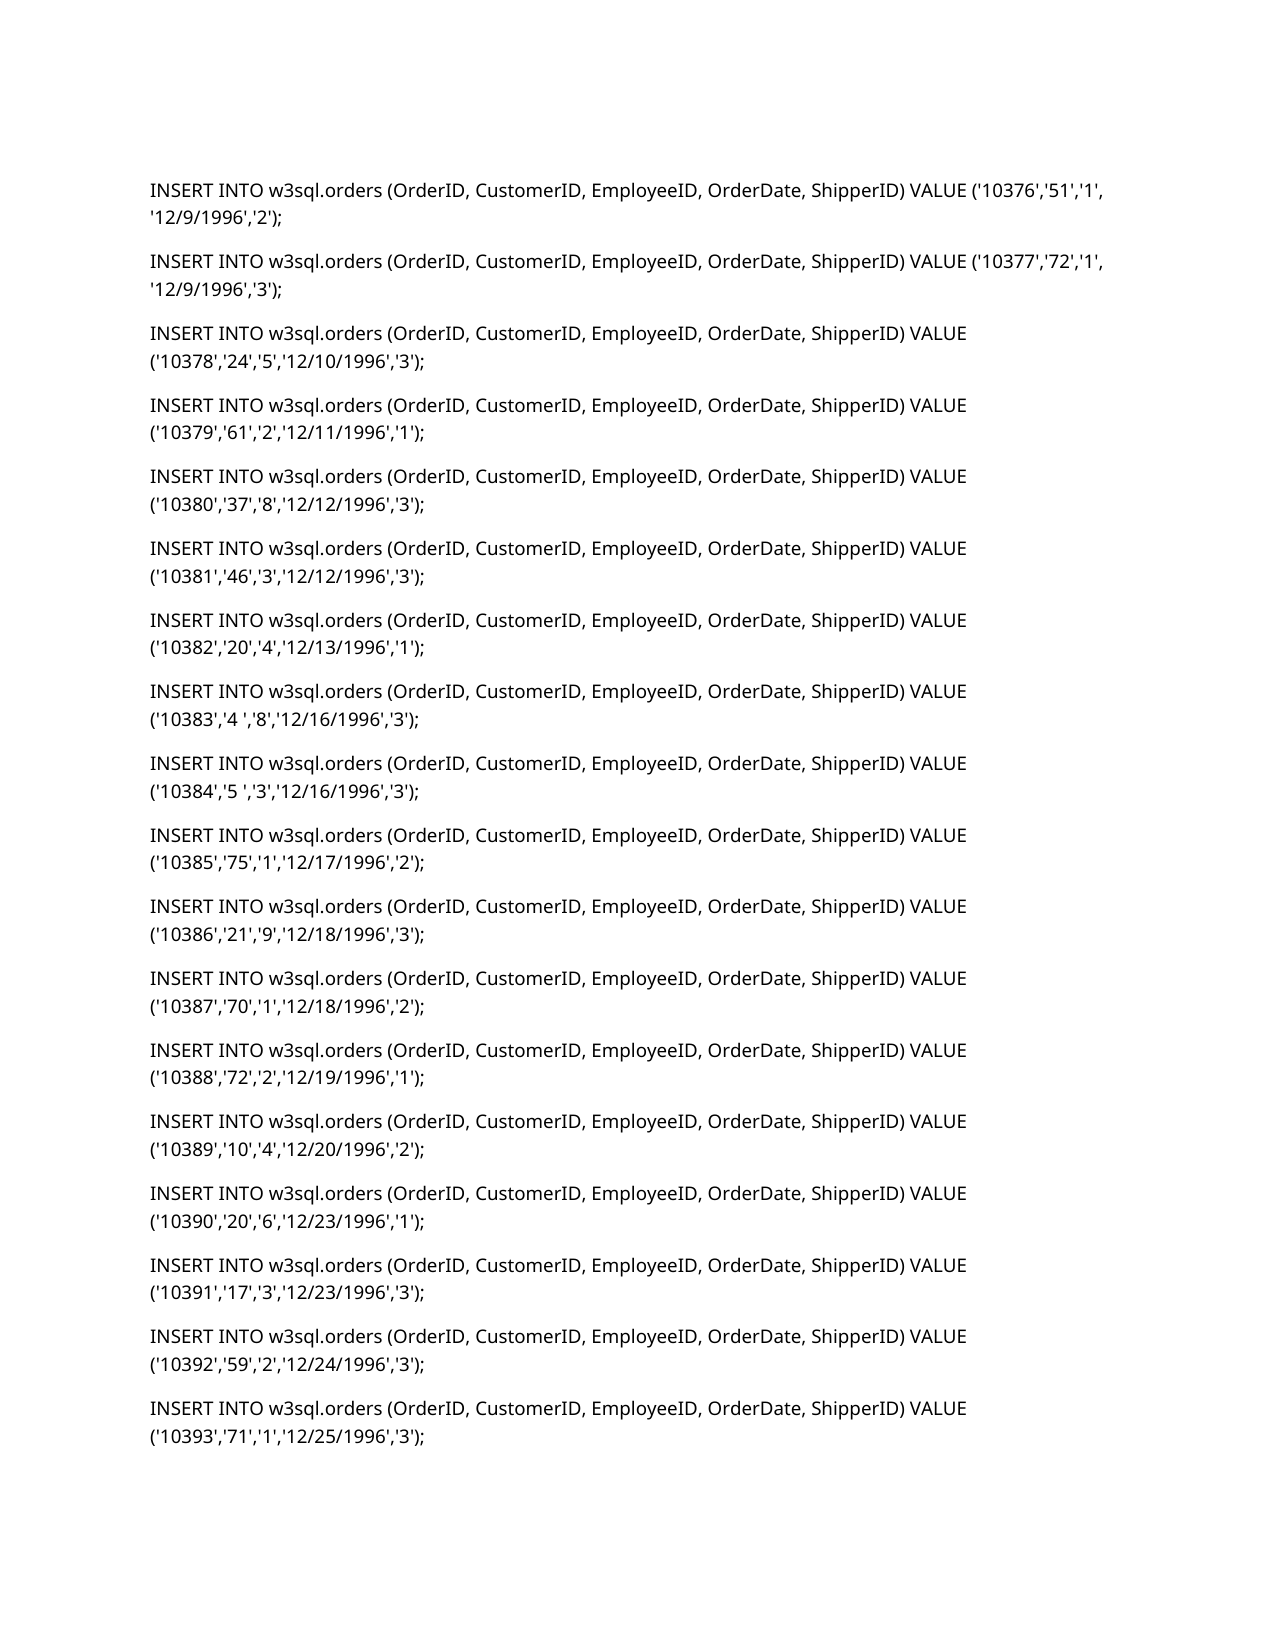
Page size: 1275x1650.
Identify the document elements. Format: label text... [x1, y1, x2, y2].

text INSERT INTO w3sql.orders (OrderID, CustomerID, EmployeeID, OrderDate, ShipperID) VALUE ('10384','5 ','3','12/16/1996','3'); [150, 751, 1125, 803]
text INSERT INTO w3sql.orders (OrderID, CustomerID, EmployeeID, OrderDate, ShipperID) VALUE ('10388','72','2','12/19/1996','1'); [150, 1037, 1125, 1090]
text INSERT INTO w3sql.orders (OrderID, CustomerID, EmployeeID, OrderDate, ShipperID) VALUE ('10381','46','3','12/12/1996','3'); [150, 536, 1125, 588]
text INSERT INTO w3sql.orders (OrderID, CustomerID, EmployeeID, OrderDate, ShipperID) VALUE ('10392','59','2','12/24/1996','3'); [150, 1324, 1125, 1377]
text INSERT INTO w3sql.orders (OrderID, CustomerID, EmployeeID, OrderDate, ShipperID) VALUE ('10393','71','1','12/25/1996','3'); [150, 1396, 1125, 1448]
text INSERT INTO w3sql.orders (OrderID, CustomerID, EmployeeID, OrderDate, ShipperID) VALUE ('10379','61','2','12/11/1996','1'); [150, 392, 1125, 445]
text INSERT INTO w3sql.orders (OrderID, CustomerID, EmployeeID, OrderDate, ShipperID) VALUE ('10382','20','4','12/13/1996','1'); [150, 607, 1125, 660]
text INSERT INTO w3sql.orders (OrderID, CustomerID, EmployeeID, OrderDate, ShipperID) VALUE ('10390','20','6','12/23/1996','1'); [150, 1181, 1125, 1233]
text INSERT INTO w3sql.orders (OrderID, CustomerID, EmployeeID, OrderDate, ShipperID) VALUE ('10378','24','5','12/10/1996','3'); [150, 321, 1125, 373]
text INSERT INTO w3sql.orders (OrderID, CustomerID, EmployeeID, OrderDate, ShipperID) VALUE ('10385','75','1','12/17/1996','2'); [150, 822, 1125, 875]
text INSERT INTO w3sql.orders (OrderID, CustomerID, EmployeeID, OrderDate, ShipperID) VALUE ('10377','72','1', '12/9/1996','3'); [150, 249, 1125, 302]
text INSERT INTO w3sql.orders (OrderID, CustomerID, EmployeeID, OrderDate, ShipperID) VALUE ('10383','4 ','8','12/16/1996','3'); [150, 679, 1125, 732]
text INSERT INTO w3sql.orders (OrderID, CustomerID, EmployeeID, OrderDate, ShipperID) VALUE ('10389','10','4','12/20/1996','2'); [150, 1109, 1125, 1162]
text INSERT INTO w3sql.orders (OrderID, CustomerID, EmployeeID, OrderDate, ShipperID) VALUE ('10387','70','1','12/18/1996','2'); [150, 966, 1125, 1018]
text INSERT INTO w3sql.orders (OrderID, CustomerID, EmployeeID, OrderDate, ShipperID) VALUE ('10391','17','3','12/23/1996','3'); [150, 1252, 1125, 1305]
text INSERT INTO w3sql.orders (OrderID, CustomerID, EmployeeID, OrderDate, ShipperID) VALUE ('10376','51','1', '12/9/1996','2'); [150, 177, 1125, 230]
text INSERT INTO w3sql.orders (OrderID, CustomerID, EmployeeID, OrderDate, ShipperID) VALUE ('10380','37','8','12/12/1996','3'); [150, 464, 1125, 517]
text INSERT INTO w3sql.orders (OrderID, CustomerID, EmployeeID, OrderDate, ShipperID) VALUE ('10386','21','9','12/18/1996','3'); [150, 894, 1125, 947]
